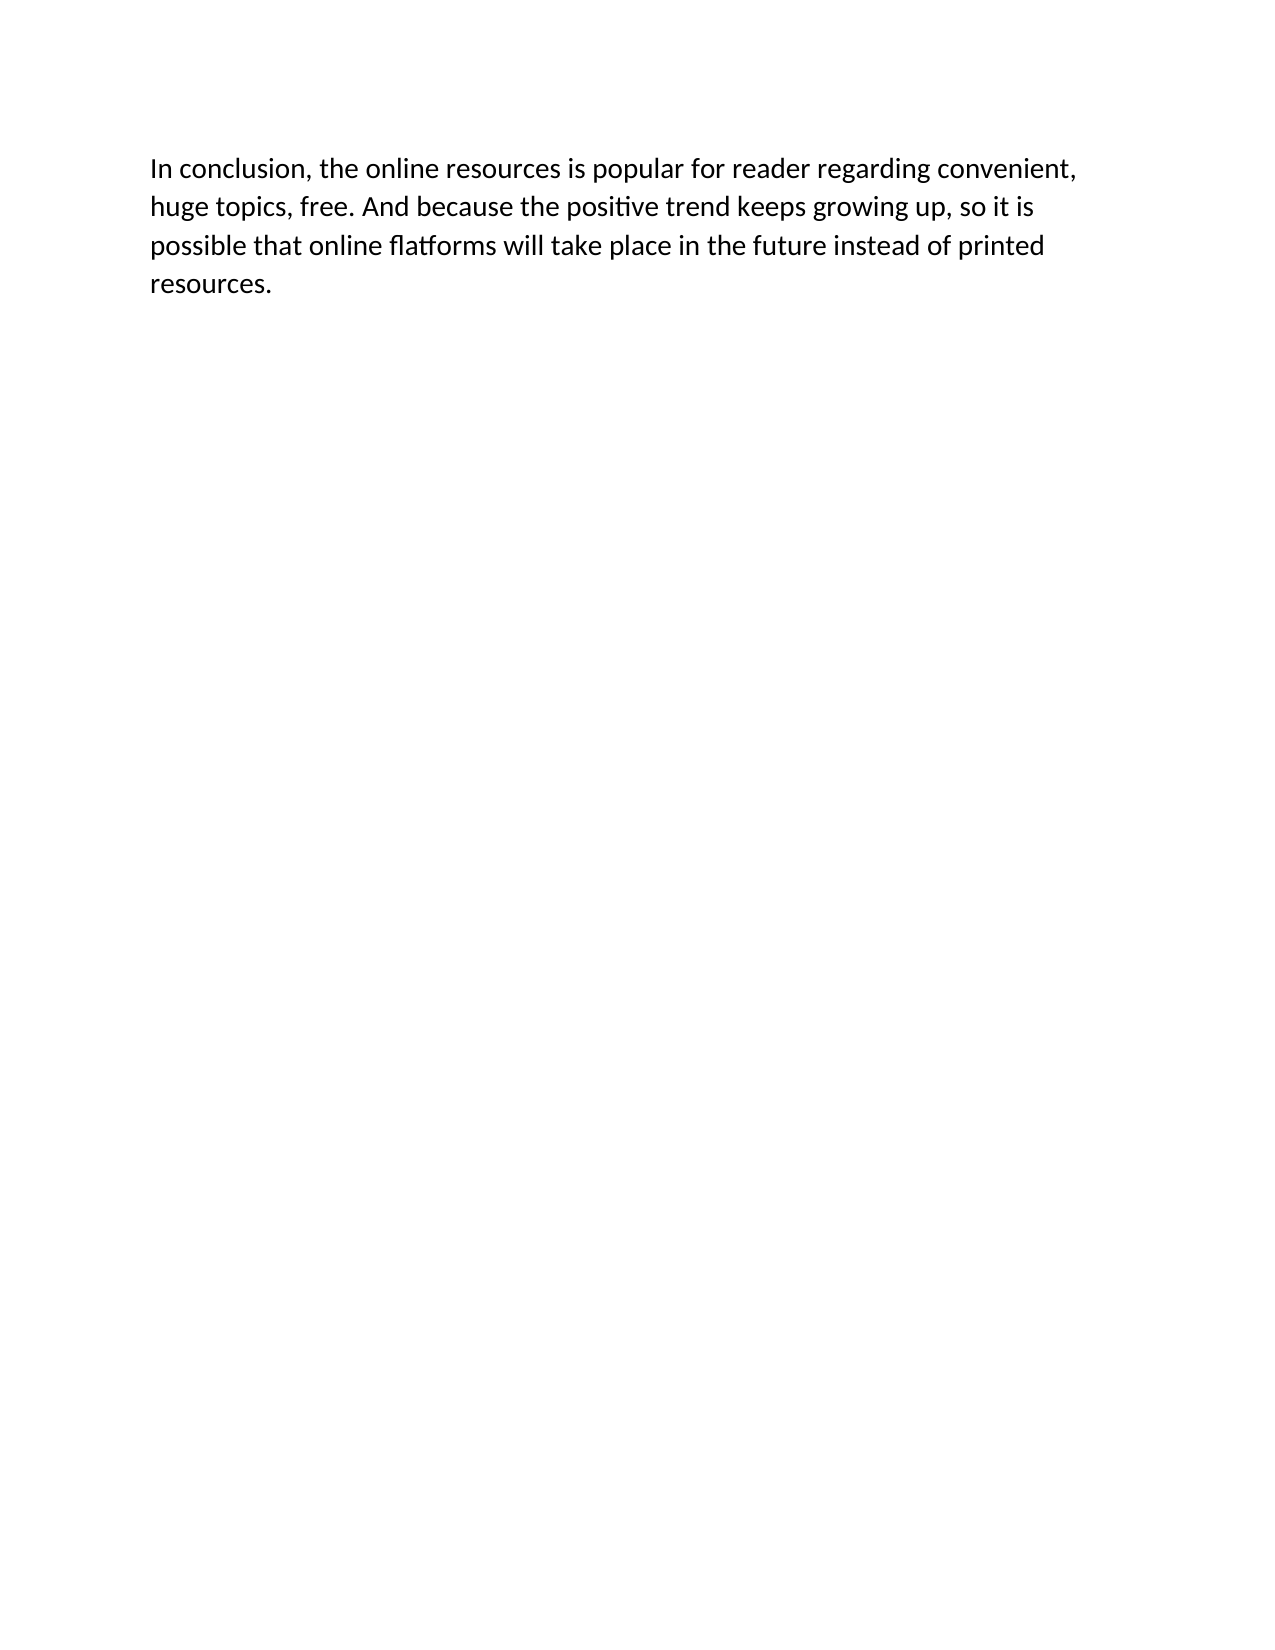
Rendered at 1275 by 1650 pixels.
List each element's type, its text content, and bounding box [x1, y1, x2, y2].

text In conclusion, the online resources is popular for reader regarding convenient, huge topics, free. And because the positive trend keeps growing up, so it is possible that online flatforms will take place in the future instead of printed resources. [150, 150, 1125, 301]
